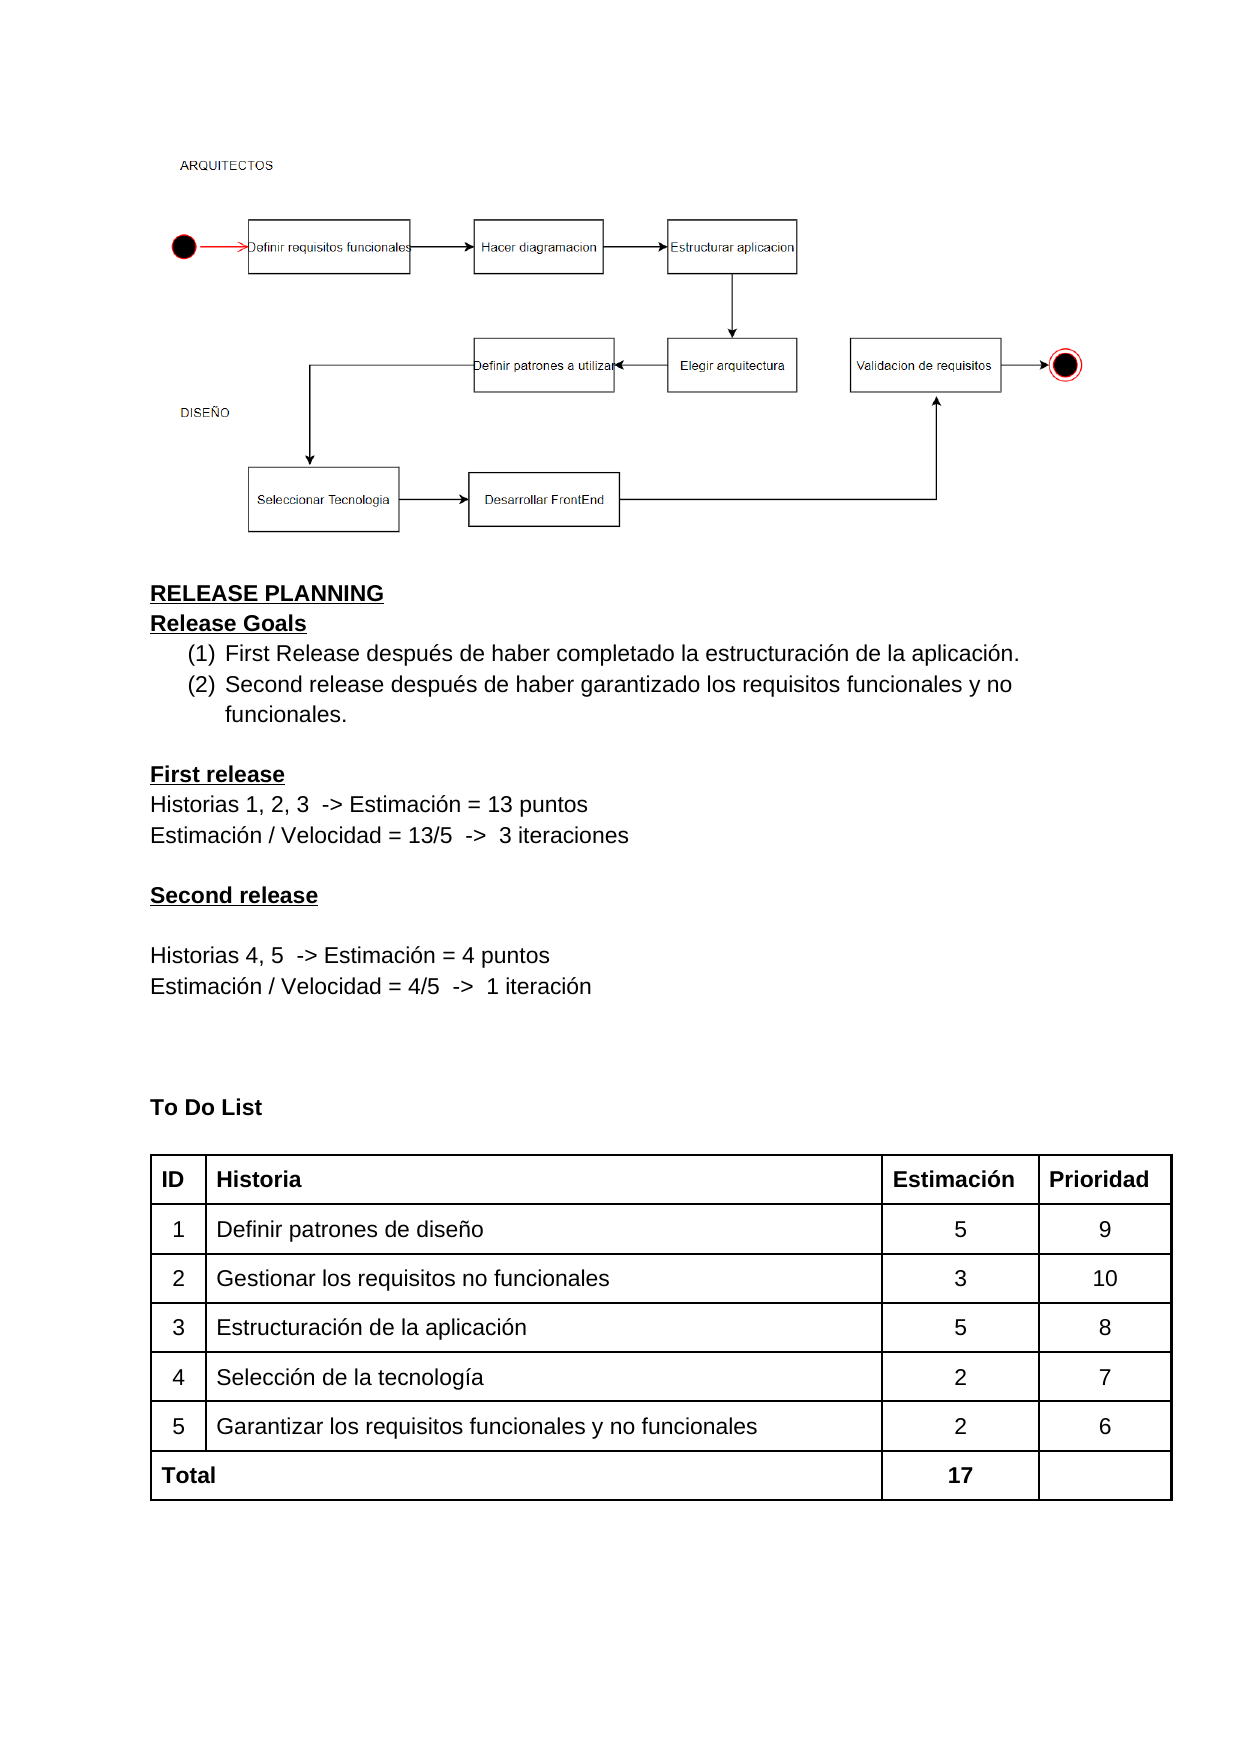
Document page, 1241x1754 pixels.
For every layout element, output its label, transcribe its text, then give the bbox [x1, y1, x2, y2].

table_cell 17 [883, 1452, 1038, 1499]
table_header Historia [207, 1156, 881, 1203]
table_cell 4 [152, 1353, 205, 1400]
text Second release [150, 882, 1090, 908]
table_cell 5 [152, 1402, 205, 1449]
table_cell [1040, 1452, 1170, 1499]
table_cell 3 [883, 1255, 1038, 1302]
table_cell 8 [1040, 1304, 1170, 1351]
text RELEASE PLANNING [150, 580, 1090, 606]
table_cell 2 [883, 1402, 1038, 1449]
table_header ID [152, 1156, 205, 1203]
table_cell Definir patrones de diseño [207, 1205, 881, 1252]
text Historias 1, 2, 3 -> Estimación = 13 puntos [150, 791, 1090, 818]
picture [150, 150, 1091, 546]
text To Do List [150, 1093, 1090, 1120]
text Estimación / Velocidad = 13/5 -> 3 iteraciones [150, 822, 1090, 848]
table_cell 6 [1040, 1402, 1170, 1449]
table_cell 1 [152, 1205, 205, 1252]
table_header Prioridad [1040, 1156, 1170, 1203]
table_cell 7 [1040, 1353, 1170, 1400]
table_cell 5 [883, 1304, 1038, 1351]
table_cell Total [152, 1452, 881, 1499]
table_cell Gestionar los requisitos no funcionales [207, 1255, 881, 1302]
table_cell Selección de la tecnología [207, 1353, 881, 1400]
list Second release después de haber garantizado los requisitos funcionales y no funcionales. [187, 671, 1090, 727]
text First release [150, 761, 1090, 787]
table_cell 2 [883, 1353, 1038, 1400]
table_cell 10 [1040, 1255, 1170, 1302]
text Release Goals [150, 610, 1090, 636]
text Estimación / Velocidad = 4/5 -> 1 iteración [150, 973, 1090, 999]
table_cell 2 [152, 1255, 205, 1302]
table_cell 9 [1040, 1205, 1170, 1252]
list First Release después de haber completado la estructuración de la aplicación. [187, 640, 1090, 667]
table_header Estimación [883, 1156, 1038, 1203]
table_cell 3 [152, 1304, 205, 1351]
table_cell Estructuración de la aplicación [207, 1304, 881, 1351]
table_cell 5 [883, 1205, 1038, 1252]
text Historias 4, 5 -> Estimación = 4 puntos [150, 942, 1090, 969]
table_cell Garantizar los requisitos funcionales y no funcionales [207, 1402, 881, 1449]
